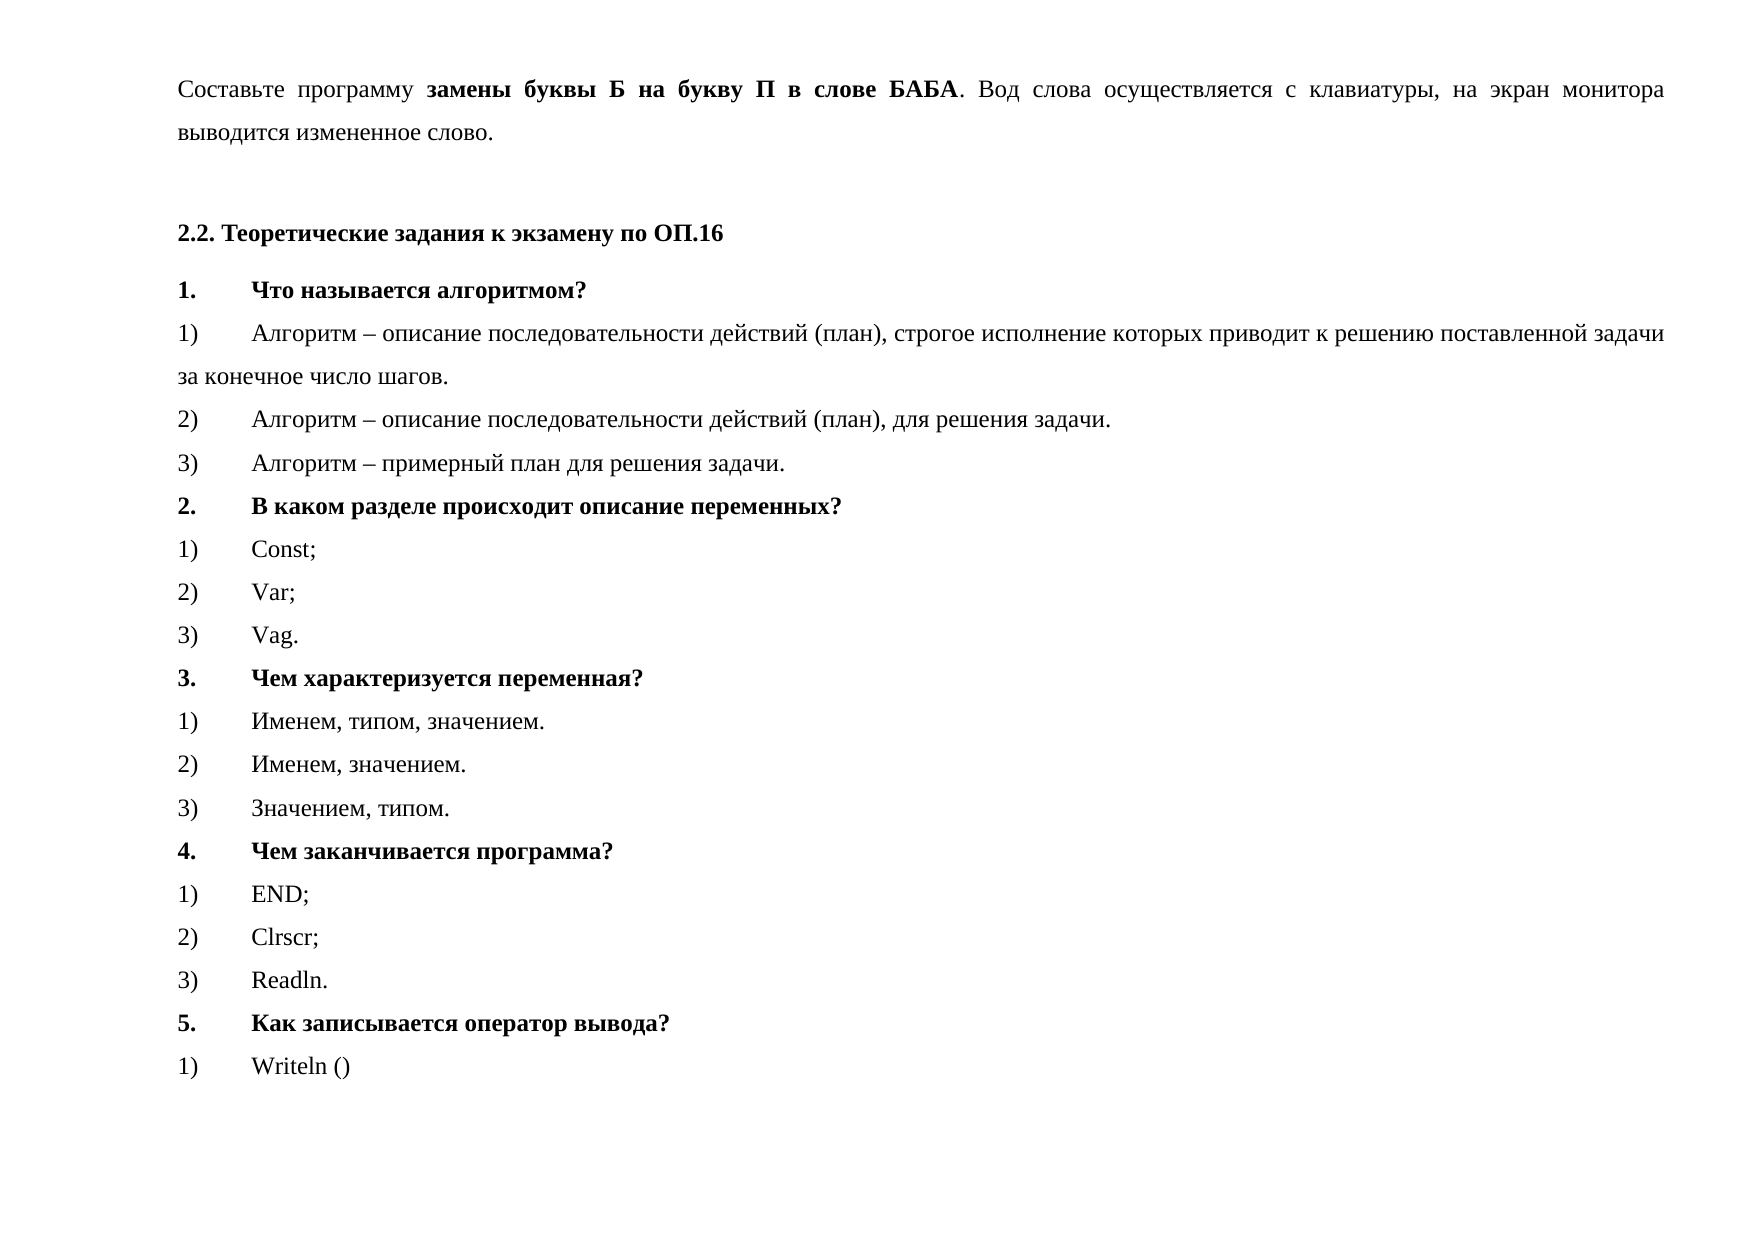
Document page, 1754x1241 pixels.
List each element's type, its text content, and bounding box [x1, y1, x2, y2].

list Var; [177, 577, 1665, 606]
list Именем, типом, значением. [177, 706, 1665, 735]
list В каком разделе происходит описание переменных? [177, 491, 1665, 519]
list Алгоритм – примерный план для решения задачи. [177, 448, 1665, 476]
list Чем заканчивается программа? [177, 836, 1665, 864]
list Writeln () [177, 1051, 1665, 1080]
list Что называется алгоритмом? [177, 275, 1665, 304]
list Значением, типом. [177, 793, 1665, 821]
list Алгоритм – описание последовательности действий (план), для решения задачи. [177, 404, 1665, 433]
list Чем характеризуется переменная? [177, 663, 1665, 692]
list Алгоритм – описание последовательности действий (план), строгое исполнение которых приводит к решению поставленной задачи за конечное число шагов. [177, 318, 1665, 390]
list Const; [177, 534, 1665, 563]
list Как записывается оператор вывода? [177, 1008, 1665, 1037]
list Readln. [177, 965, 1665, 994]
list Vag. [177, 620, 1665, 649]
list Именем, значением. [177, 749, 1665, 778]
list Clrscr; [177, 922, 1665, 951]
subtitle 2.2. Теоретические задания к экзамену по ОП.16 [177, 218, 1665, 246]
list END; [177, 879, 1665, 908]
text Составьте программу замены буквы Б на букву П в слове БАБА. Вод слова осуществляется с клавиатуры, на экран монитора выводится измененное слово. [177, 74, 1665, 146]
